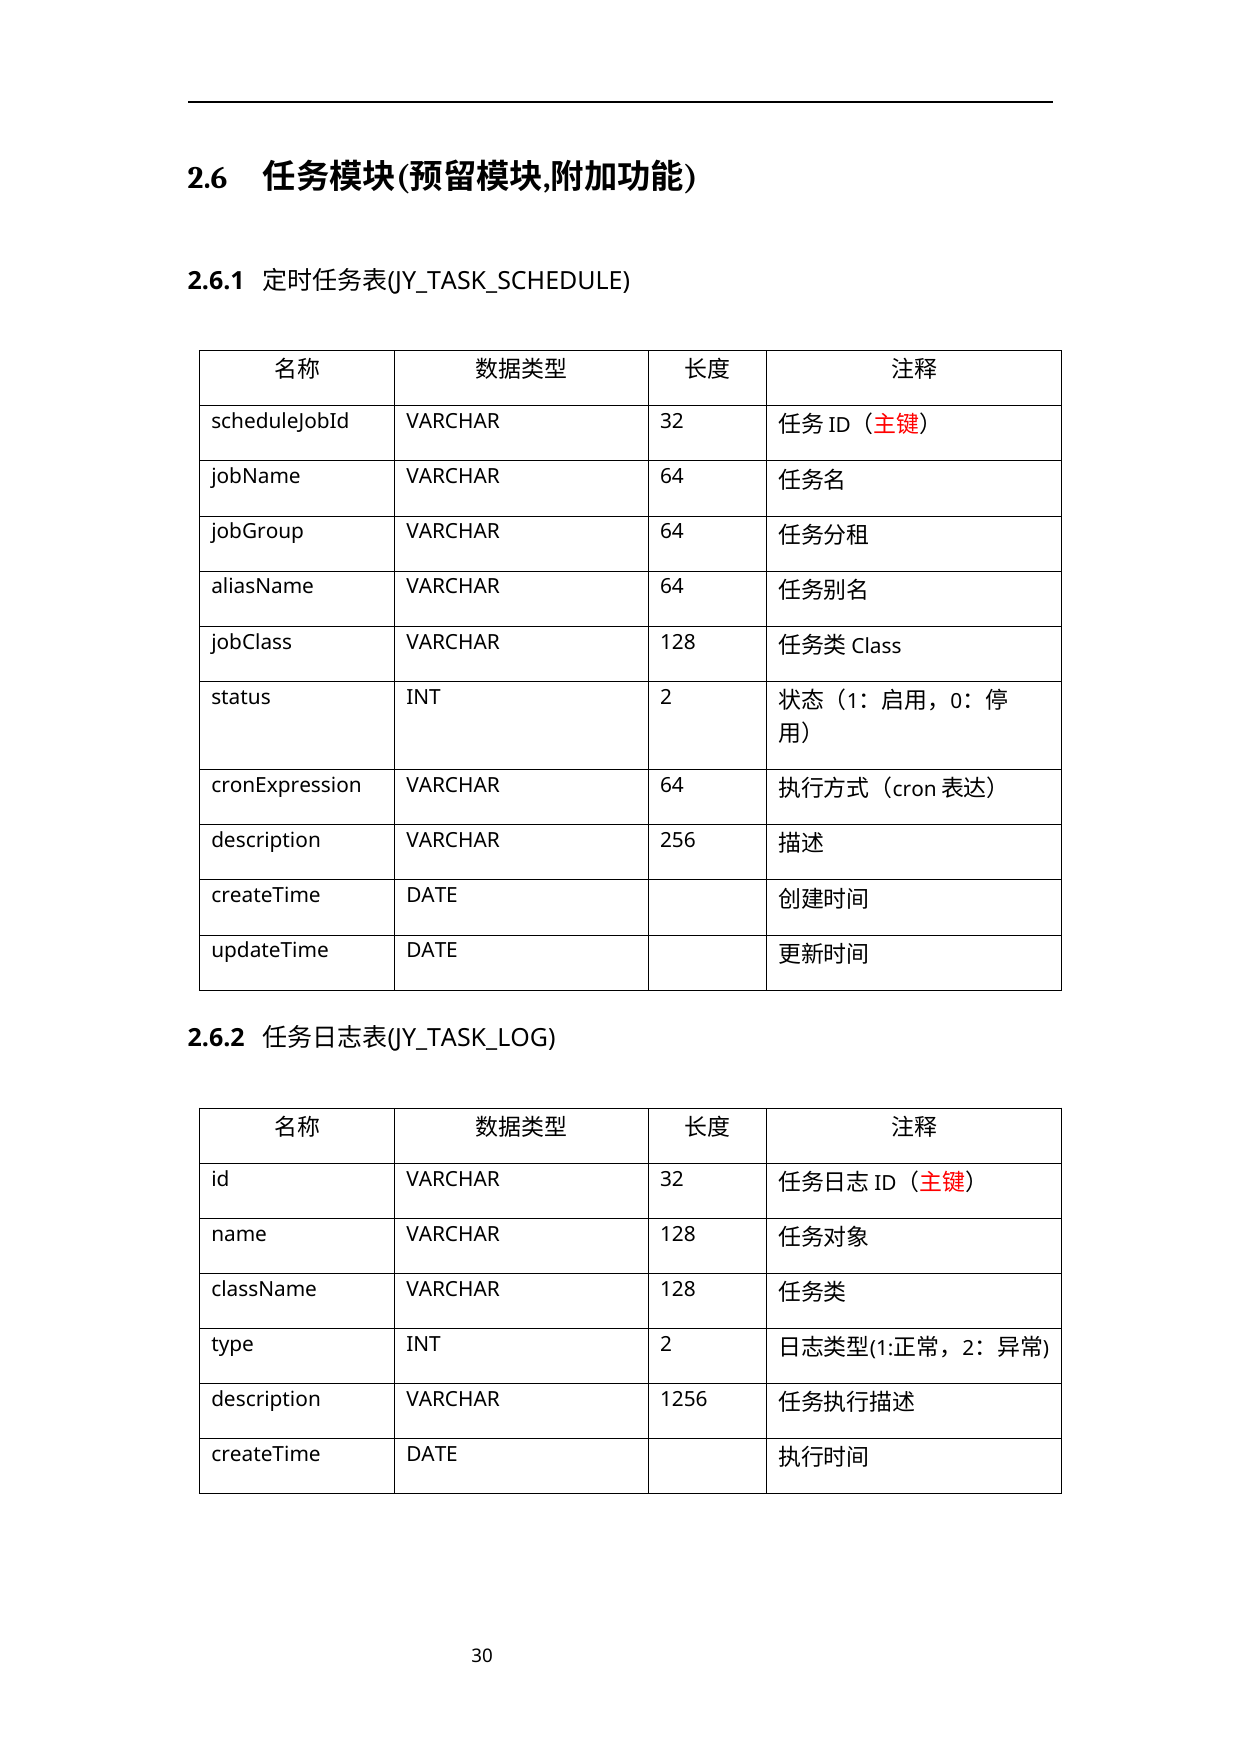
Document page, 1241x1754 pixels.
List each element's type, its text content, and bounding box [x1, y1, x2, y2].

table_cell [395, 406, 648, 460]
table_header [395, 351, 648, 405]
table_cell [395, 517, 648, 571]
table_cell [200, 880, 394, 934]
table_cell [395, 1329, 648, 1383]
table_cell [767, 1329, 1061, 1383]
subtitle 任务模块(预留模块,附加功能) [187, 150, 1053, 198]
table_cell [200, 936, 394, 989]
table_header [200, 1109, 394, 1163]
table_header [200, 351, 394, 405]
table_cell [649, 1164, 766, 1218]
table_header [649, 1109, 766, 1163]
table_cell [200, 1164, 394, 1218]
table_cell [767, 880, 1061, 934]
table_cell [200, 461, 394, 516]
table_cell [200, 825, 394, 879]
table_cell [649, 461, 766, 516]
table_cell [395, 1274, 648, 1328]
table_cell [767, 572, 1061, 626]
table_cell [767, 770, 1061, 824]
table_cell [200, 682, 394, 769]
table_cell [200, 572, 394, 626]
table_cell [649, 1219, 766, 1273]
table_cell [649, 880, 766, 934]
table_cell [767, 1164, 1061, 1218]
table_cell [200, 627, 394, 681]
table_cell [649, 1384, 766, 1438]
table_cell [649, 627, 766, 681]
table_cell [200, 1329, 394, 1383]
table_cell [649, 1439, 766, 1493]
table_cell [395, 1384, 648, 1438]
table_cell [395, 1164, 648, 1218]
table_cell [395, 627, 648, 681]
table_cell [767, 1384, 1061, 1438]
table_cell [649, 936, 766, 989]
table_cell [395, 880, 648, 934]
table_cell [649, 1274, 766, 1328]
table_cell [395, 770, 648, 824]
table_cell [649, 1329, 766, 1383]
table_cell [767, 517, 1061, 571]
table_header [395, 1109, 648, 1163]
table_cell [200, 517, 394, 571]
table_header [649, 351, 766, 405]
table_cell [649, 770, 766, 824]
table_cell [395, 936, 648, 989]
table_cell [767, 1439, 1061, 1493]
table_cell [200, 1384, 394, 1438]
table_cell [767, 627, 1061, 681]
subtitle 定时任务表(JY_TASK_SCHEDULE) [187, 260, 1053, 297]
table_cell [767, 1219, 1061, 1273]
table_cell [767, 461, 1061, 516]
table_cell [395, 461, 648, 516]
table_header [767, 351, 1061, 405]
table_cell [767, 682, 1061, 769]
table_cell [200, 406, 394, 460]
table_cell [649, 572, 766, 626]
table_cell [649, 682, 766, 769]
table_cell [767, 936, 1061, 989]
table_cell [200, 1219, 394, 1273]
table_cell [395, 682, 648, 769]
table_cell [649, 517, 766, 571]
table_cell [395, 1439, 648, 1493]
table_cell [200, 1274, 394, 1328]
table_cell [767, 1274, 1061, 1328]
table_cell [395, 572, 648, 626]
subtitle 任务日志表(JY_TASK_LOG) [187, 1018, 1053, 1054]
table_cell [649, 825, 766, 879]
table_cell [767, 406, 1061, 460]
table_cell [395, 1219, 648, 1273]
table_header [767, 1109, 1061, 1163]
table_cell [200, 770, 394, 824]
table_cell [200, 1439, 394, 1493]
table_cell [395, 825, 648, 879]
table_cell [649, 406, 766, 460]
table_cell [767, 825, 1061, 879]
